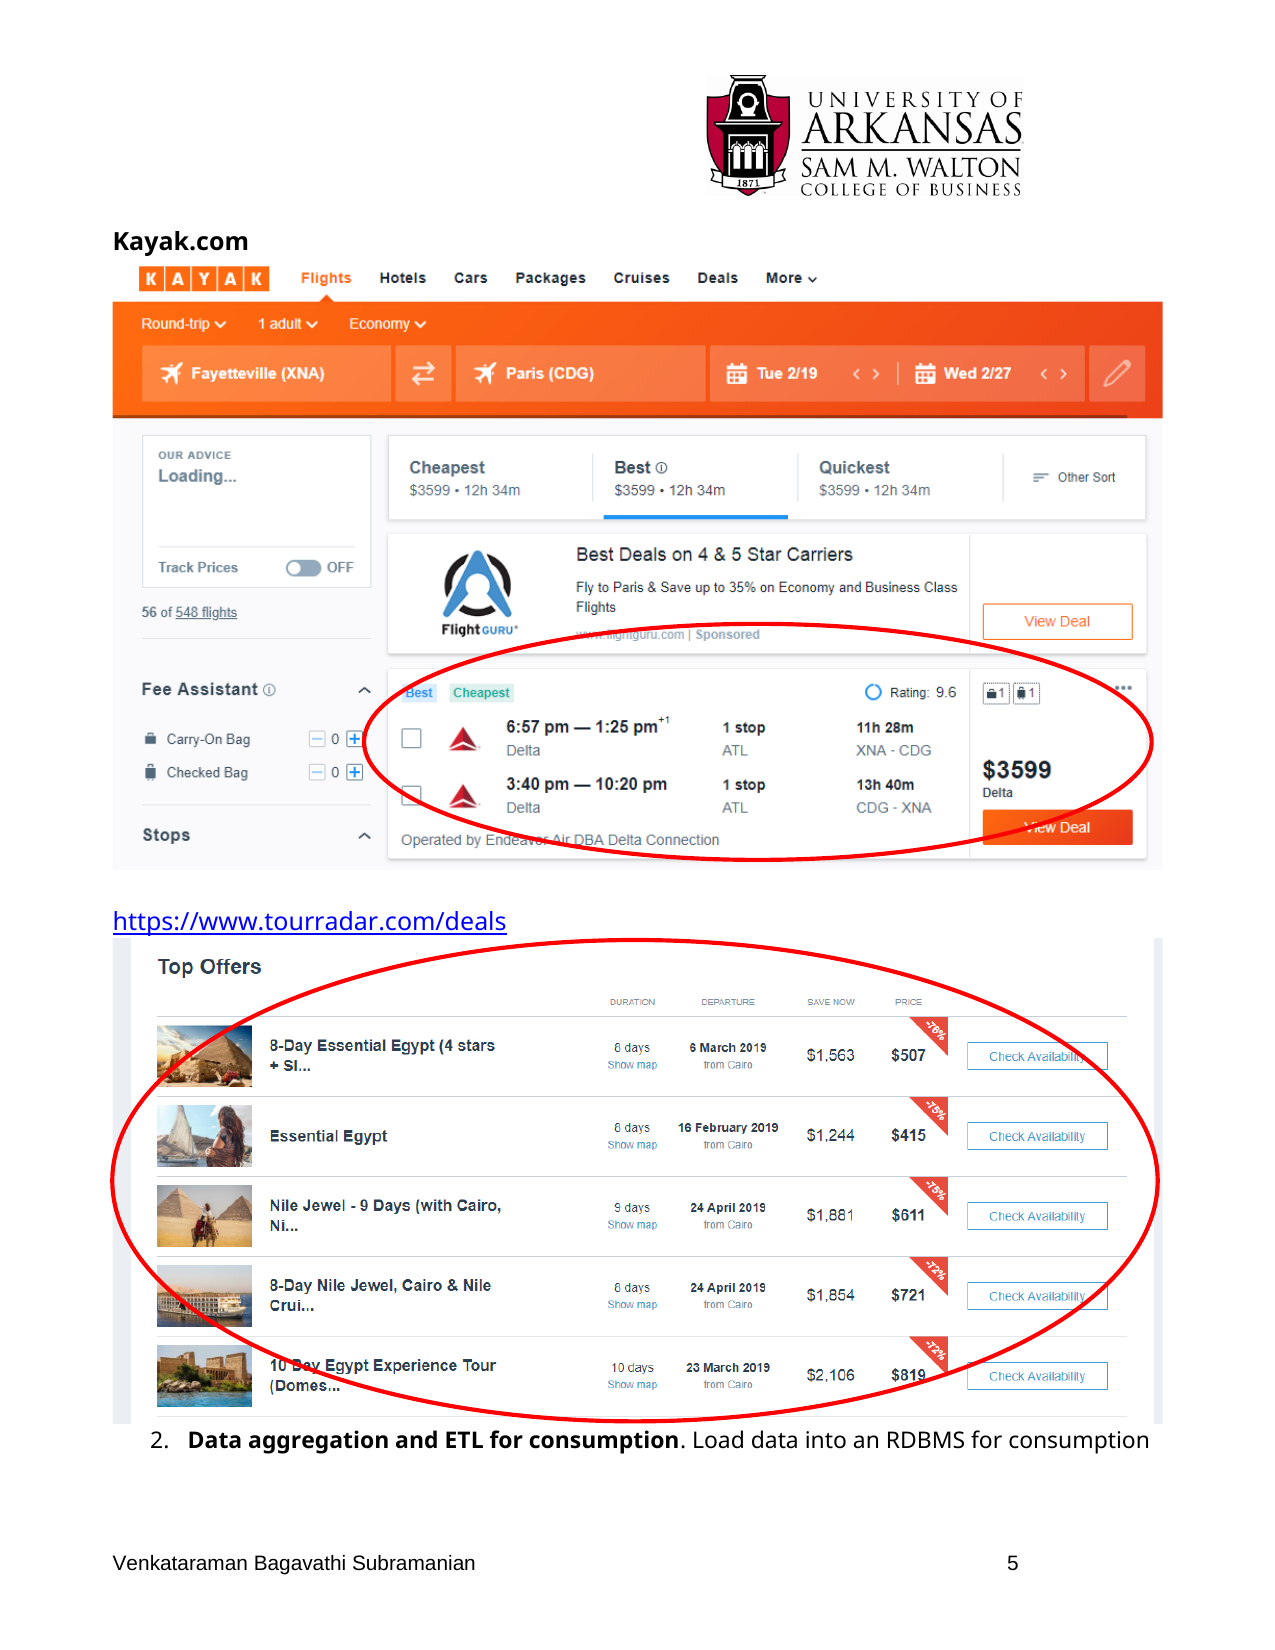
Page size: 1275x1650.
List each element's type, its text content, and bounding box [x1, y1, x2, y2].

picture [115, 943, 1155, 1419]
text https://www.tourradar.com/deals [112, 904, 1162, 938]
list Data aggregation and ETL for consumption. Load data into an RDBMS for consumption [150, 1424, 1162, 1455]
picture [112, 938, 585, 1155]
text Kayak.com [112, 224, 1162, 258]
picture [706, 75, 1024, 196]
picture [112, 1206, 603, 1424]
picture [112, 258, 1163, 870]
picture [667, 938, 1163, 1424]
